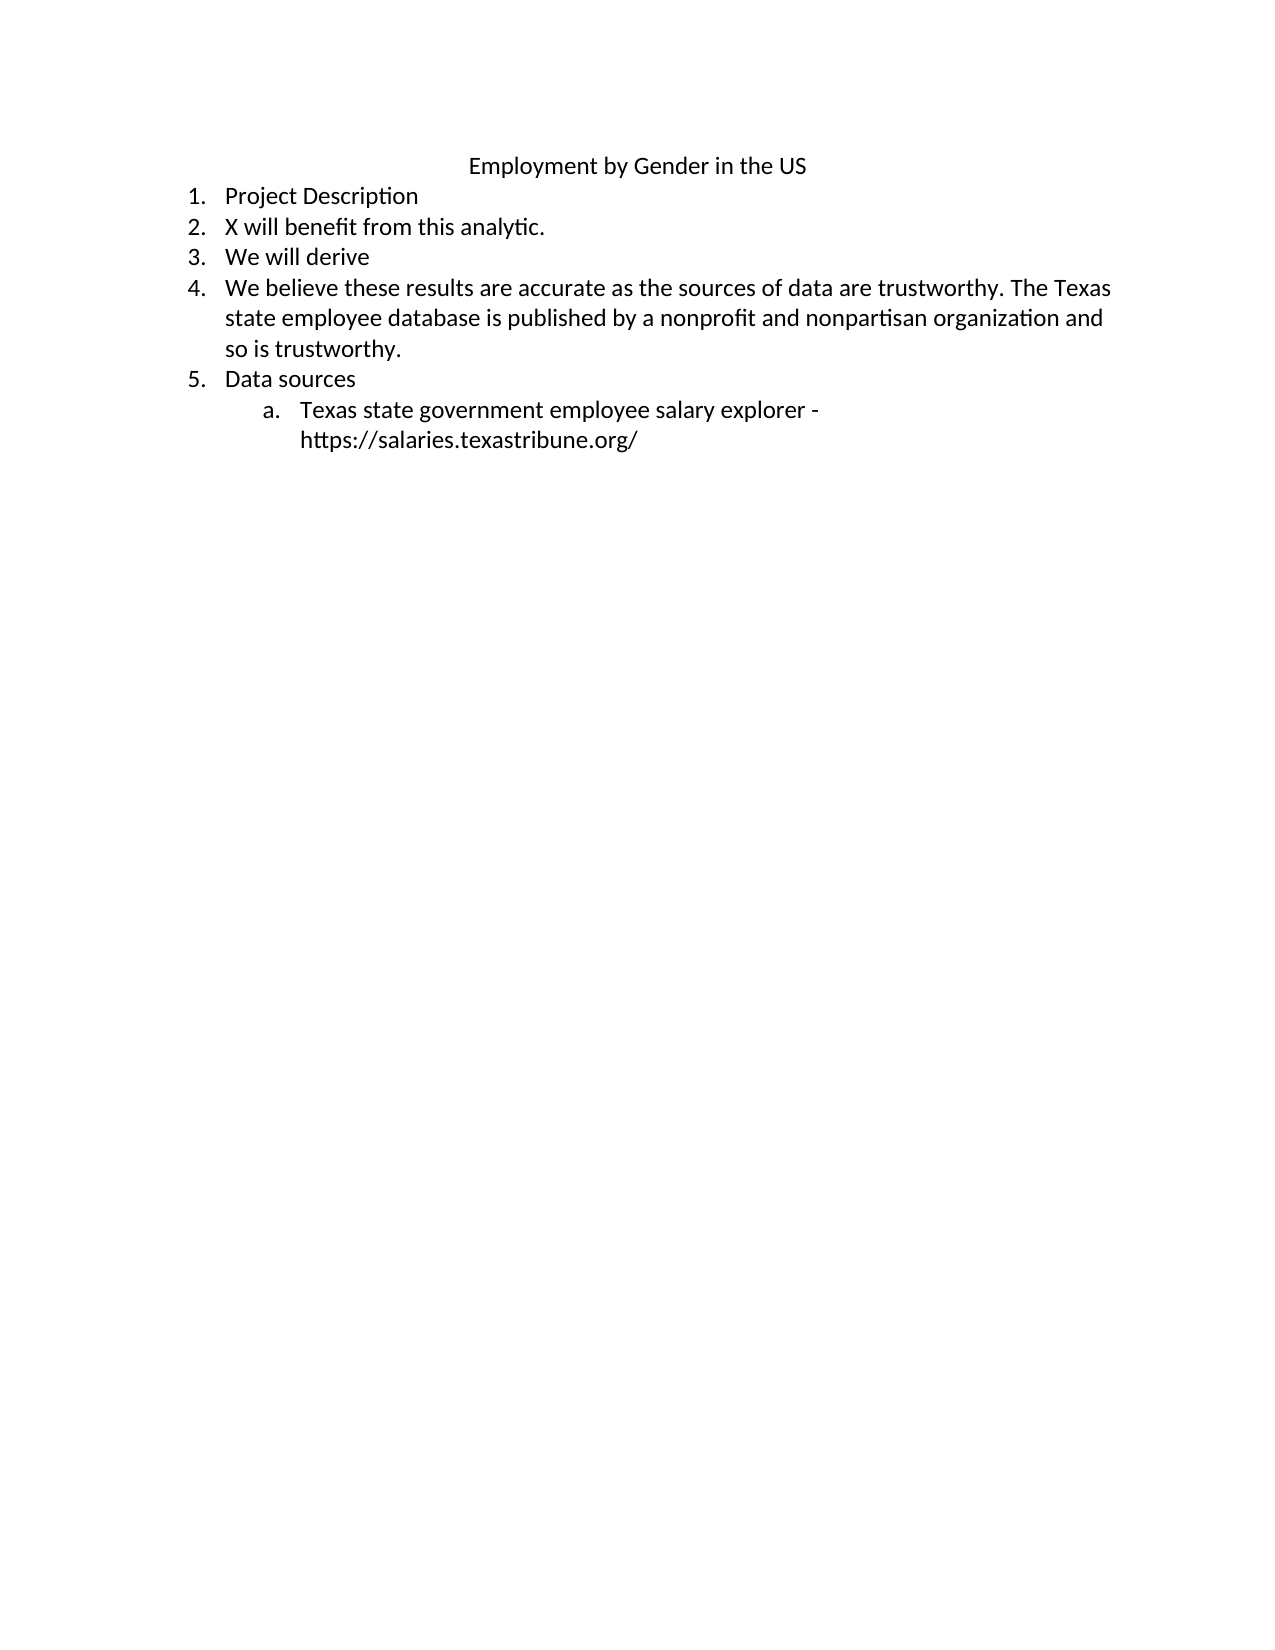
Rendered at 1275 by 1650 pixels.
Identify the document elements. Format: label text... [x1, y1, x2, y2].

list X will benefit from this analytic. [187, 211, 1125, 242]
text Employment by Gender in the US [150, 150, 1125, 181]
list Project Description [187, 181, 1125, 211]
list Texas state government employee salary explorer - https://salaries.texastribune.org/ [262, 394, 1125, 455]
list We believe these results are accurate as the sources of data are trustworthy. The Texas state employee database is published by a nonprofit and nonpartisan organization and so is trustworthy. [187, 272, 1125, 364]
list Data sources [187, 364, 1125, 394]
list We will derive [187, 242, 1125, 272]
